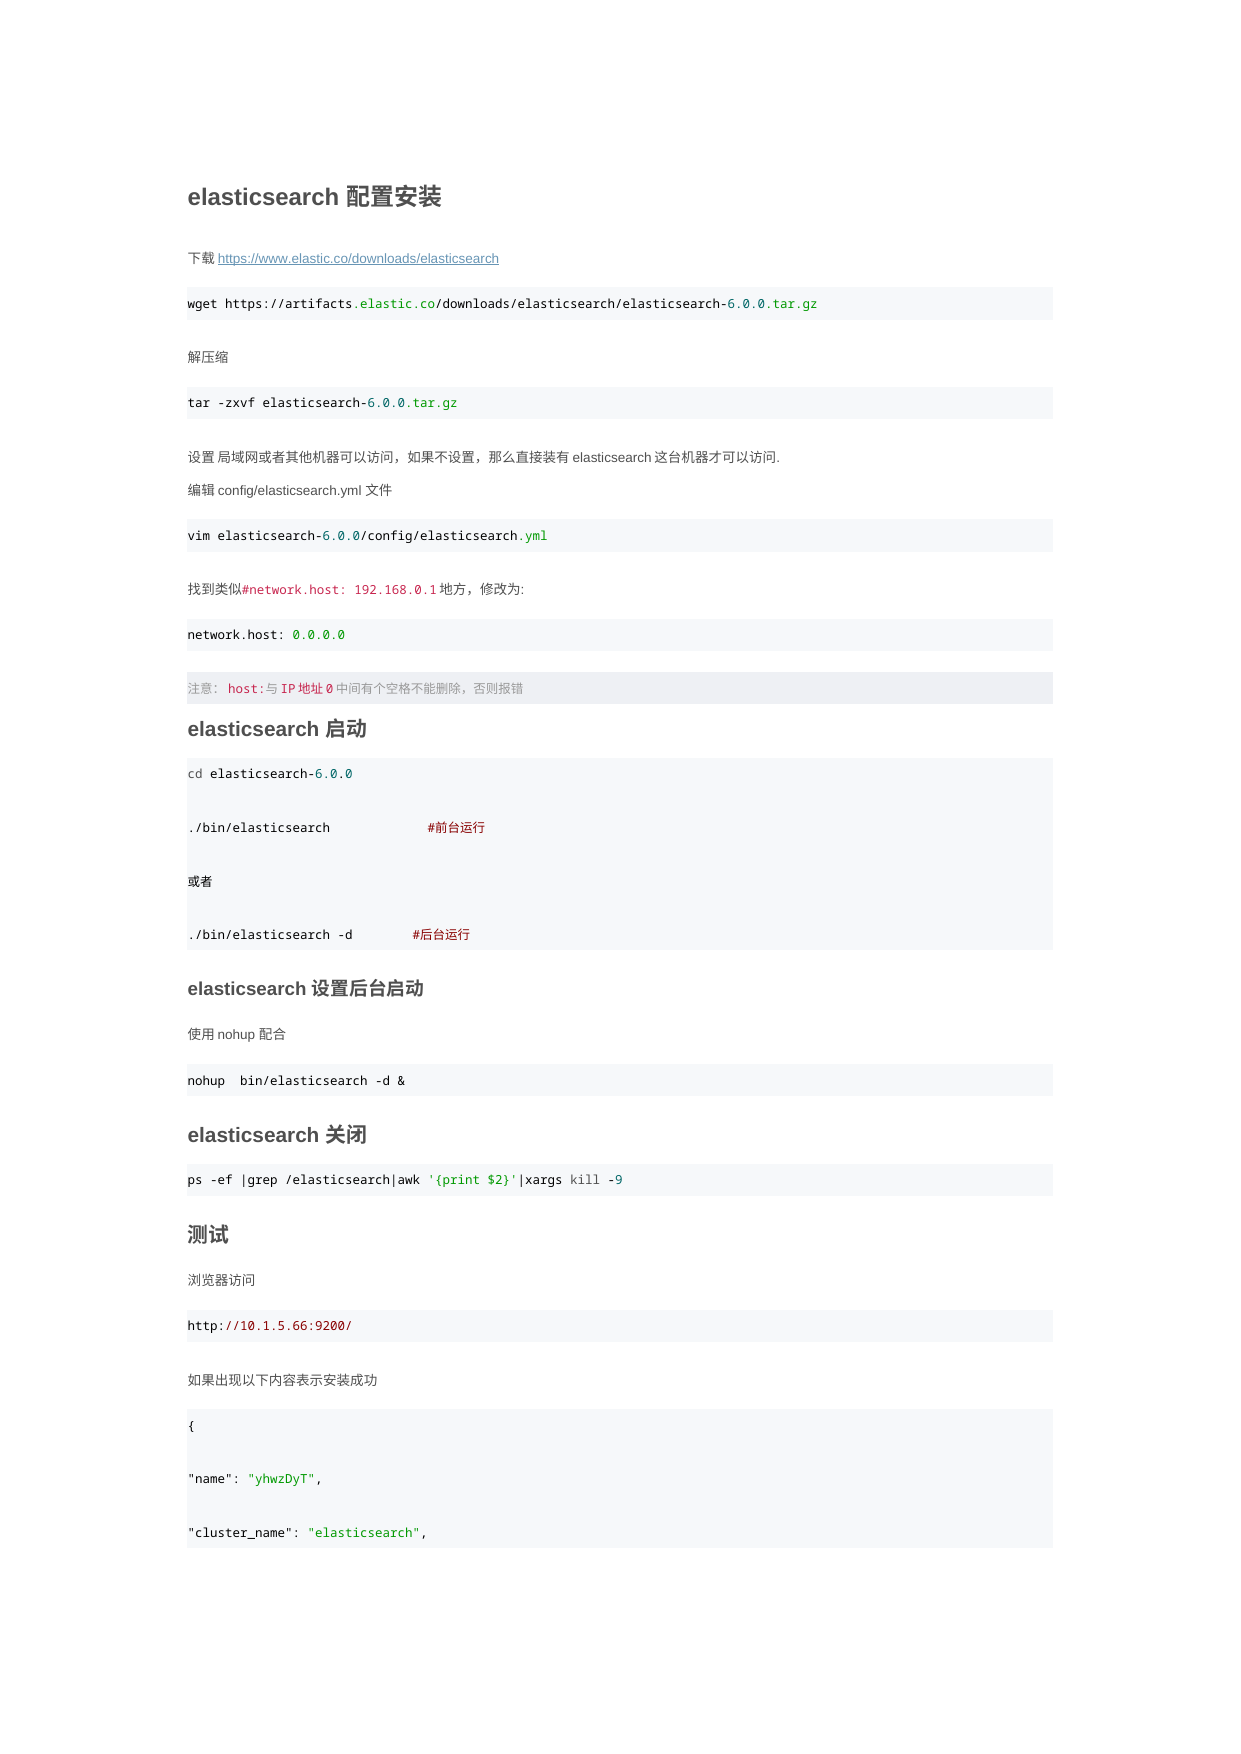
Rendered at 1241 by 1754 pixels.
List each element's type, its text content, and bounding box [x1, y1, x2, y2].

text { [187, 1409, 1053, 1442]
text "name": "yhwzDyT", [187, 1463, 1053, 1495]
text http://10.1.5.66:9200/ [187, 1310, 1053, 1342]
text 浏览器访问 [187, 1263, 1053, 1296]
text nohup bin/elasticsearch -d & [187, 1064, 1053, 1096]
text 找到类似#network.host: 192.168.0.1地方，修改为: [187, 572, 1053, 605]
text elasticsearch 启动 [187, 712, 1053, 744]
text tar -zxvf elasticsearch-6.0.0.tar.gz [187, 387, 1053, 419]
text wget https://artifacts.elastic.co/downloads/elasticsearch/elasticsearch-6.0.0.tar.gz [187, 287, 1053, 320]
text 或者 [187, 864, 1053, 897]
text vim elasticsearch-6.0.0/config/elasticsearch.yml [187, 519, 1053, 552]
text 下载 https://www.elastic.co/downloads/elasticsearch [187, 241, 1053, 273]
text 注意： host:与IP地址 0中间有个空格不能删除，否则报错 [187, 672, 1053, 704]
text 设置 局域网或者其他机器可以访问，如果不设置，那么直接装有elasticsearch这台机器才可以访问. 编辑 config/elasticsearch.yml 文件 [187, 440, 1053, 505]
text 如果出现以下内容表示安装成功 [187, 1363, 1053, 1396]
text 使用nohup 配合 [187, 1018, 1053, 1050]
text ./bin/elasticsearch -d #后台运行 [187, 918, 1053, 950]
text 解压缩 [187, 341, 1053, 373]
text elasticsearch 设置后台启动 [187, 971, 1053, 1004]
text "cluster_name": "elasticsearch", [187, 1516, 1053, 1548]
text elasticsearch 配置安装 [187, 162, 1053, 227]
text cd elasticsearch-6.0.0 [187, 758, 1053, 790]
text ./bin/elasticsearch #前台运行 [187, 811, 1053, 844]
text network.host: 0.0.0.0 [187, 619, 1053, 651]
text 测试 [187, 1217, 1053, 1249]
text ps -ef |grep /elasticsearch|awk '{print $2}'|xargs kill -9 [187, 1164, 1053, 1196]
text elasticsearch 关闭 [187, 1117, 1053, 1150]
